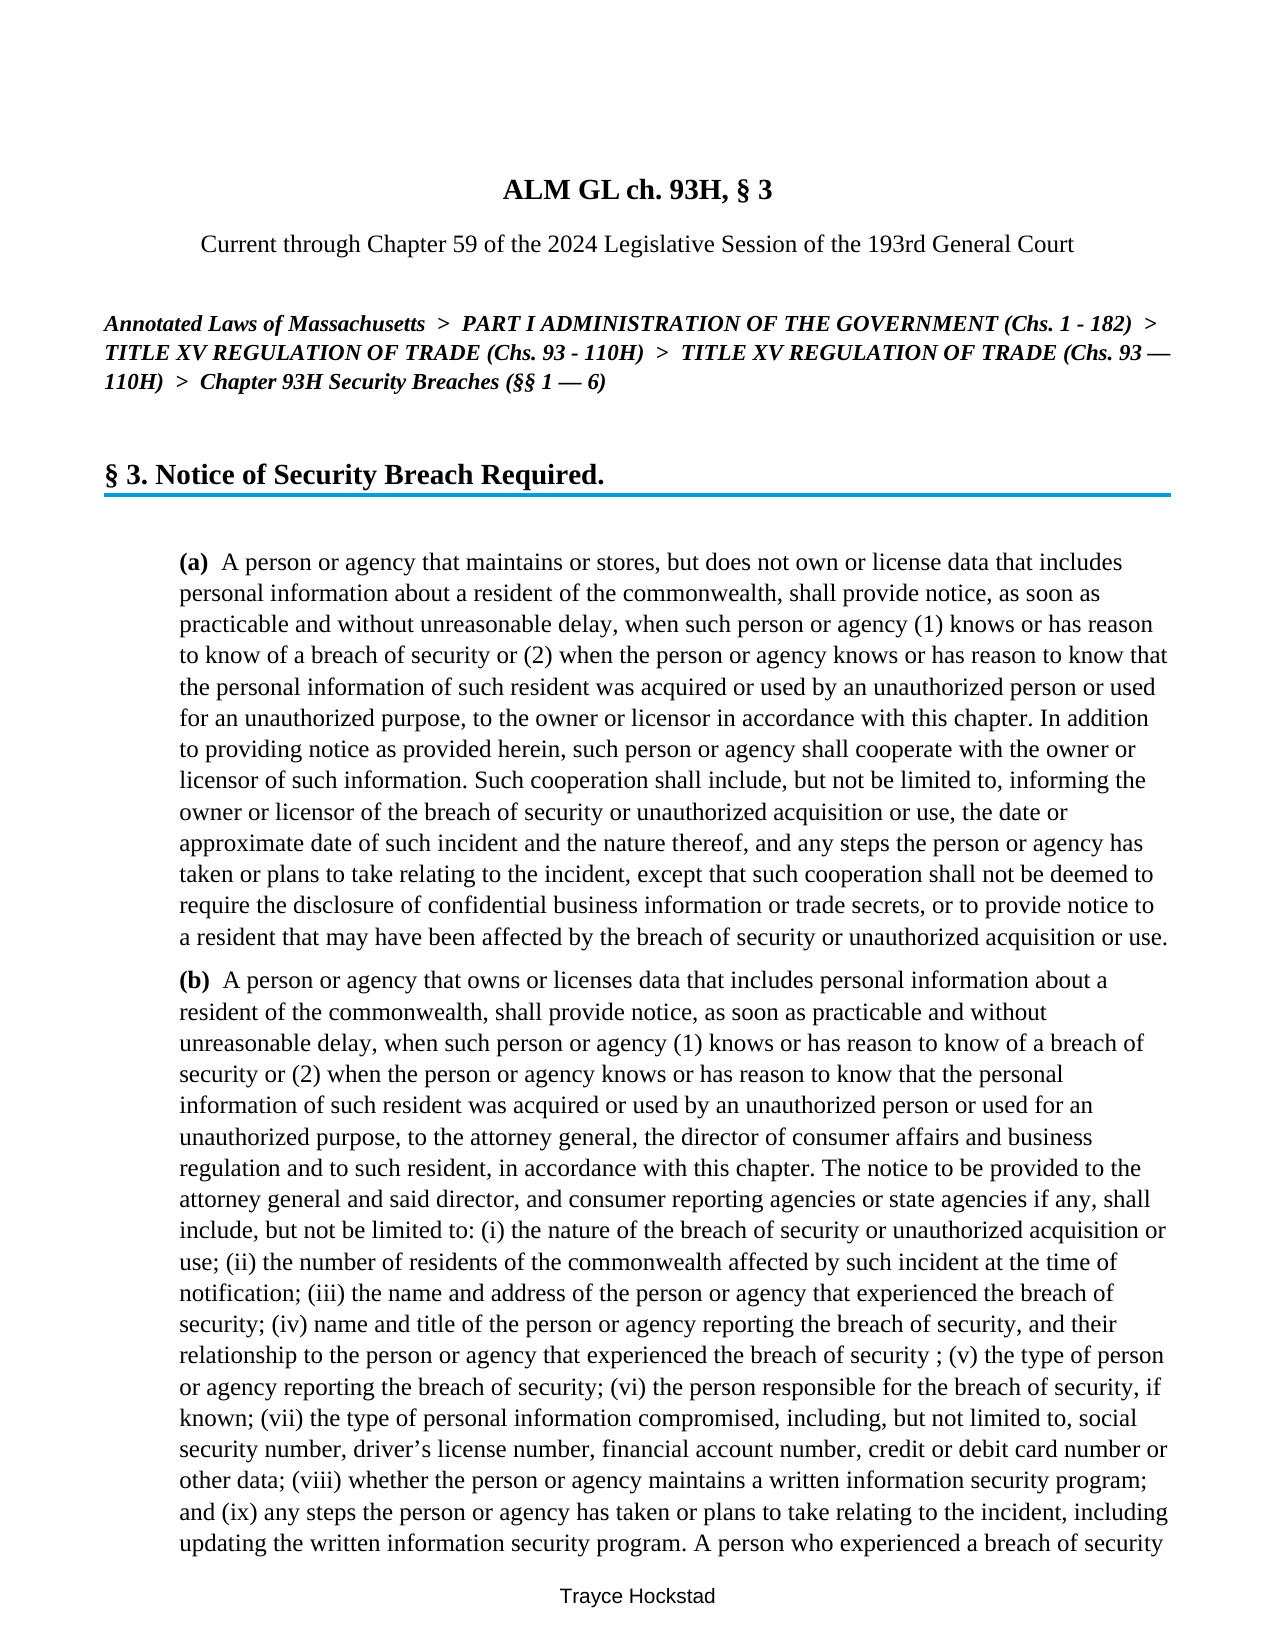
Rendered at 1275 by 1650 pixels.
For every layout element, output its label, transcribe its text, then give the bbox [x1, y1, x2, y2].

text (a) A person or agency that maintains or stores, but does not own or license data that includes personal information about a resident of the commonwealth, shall provide notice, as soon as practicable and without unreasonable delay, when such person or agency (1) knows or has reason to know of a breach of security or (2) when the person or agency knows or has reason to know that the personal information of such resident was acquired or used by an unauthorized person or used for an unauthorized purpose, to the owner or licensor in accordance with this chapter. In addition to providing notice as provided herein, such person or agency shall cooperate with the owner or licensor of such information. Such cooperation shall include, but not be limited to, informing the owner or licensor of the breach of security or unauthorized acquisition or use, the date or approximate date of such incident and the nature thereof, and any steps the person or agency has taken or plans to take relating to the incident, except that such cooperation shall not be deemed to require the disclosure of confidential business information or trade secrets, or to provide notice to a resident that may have been affected by the breach of security or unauthorized acquisition or use. [179, 544, 1171, 951]
text § 3. Notice of Security Breach Required. [104, 419, 1171, 490]
text Annotated Laws of Massachusetts > PART I ADMINISTRATION OF THE GOVERNMENT (Chs. 1 - 182) > TITLE XV REGULATION OF TRADE (Chs. 93 - 110H) > TITLE XV REGULATION OF TRADE (Chs. 93 — 110H) > Chapter 93H Security Breaches (§§ 1 — 6) [104, 307, 1171, 394]
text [179, 963, 1171, 1557]
subtitle ALM GL ch. 93H, § 3 [104, 170, 1171, 205]
text Current through Chapter 59 of the 2024 Legislative Session of the 193rd General Court [104, 226, 1171, 257]
